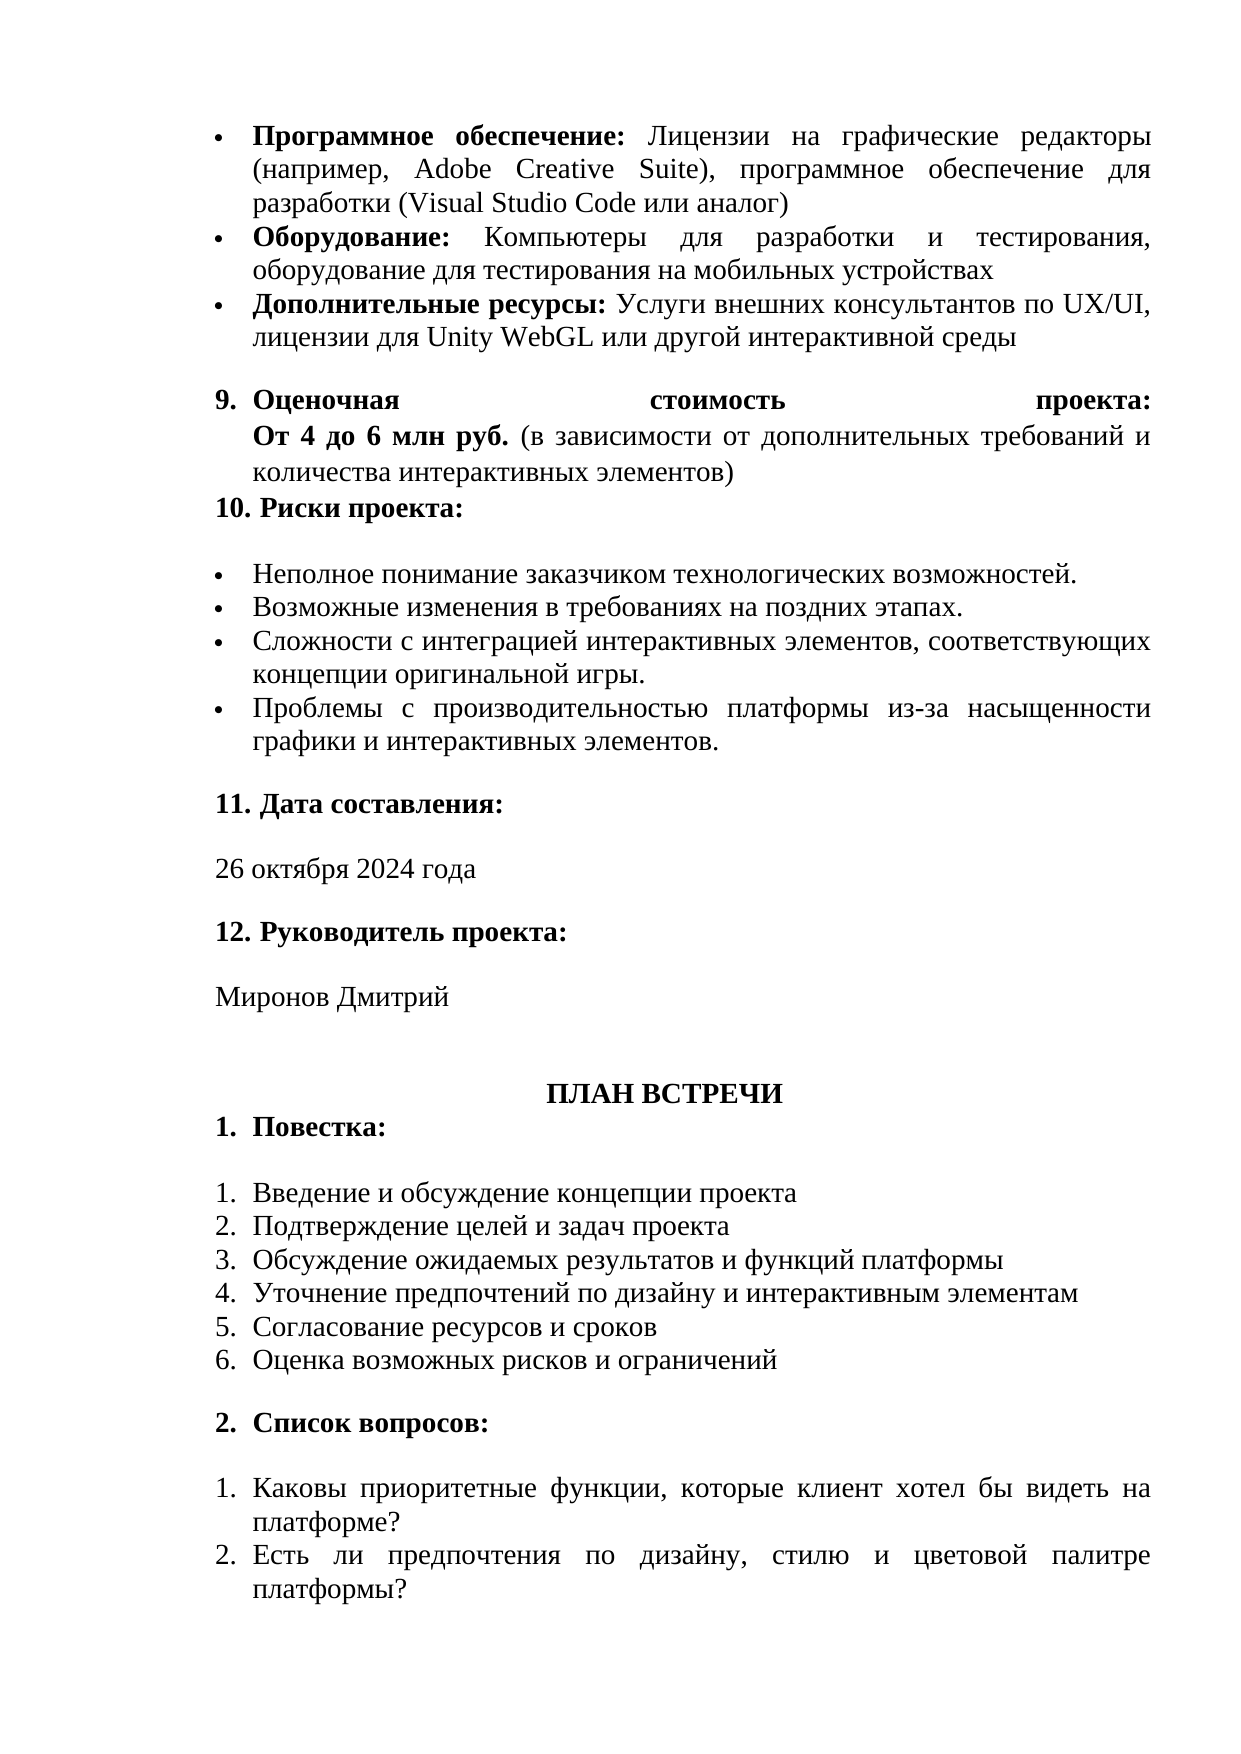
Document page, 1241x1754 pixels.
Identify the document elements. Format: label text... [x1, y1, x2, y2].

list Проблемы с производительностью платформы из-за насыщенности графики и интерактивных элементов. [215, 690, 1152, 757]
list Оборудование: Компьютеры для разработки и тестирования, оборудование для тестирования на мобильных устройствах [215, 219, 1152, 286]
list Список вопросов: [215, 1405, 1152, 1439]
list Подтверждение целей и задач проекта [215, 1208, 1152, 1242]
text 26 октября 2024 года [177, 852, 1152, 885]
text ПЛАН ВСТРЕЧИ [177, 1076, 1152, 1109]
list Повестка: [215, 1109, 1152, 1143]
list Руководитель проекта: [215, 914, 1152, 948]
text Миронов Дмитрий [177, 979, 1152, 1013]
list Возможные изменения в требованиях на поздних этапах. [215, 589, 1152, 623]
list Сложности с интеграцией интерактивных элементов, соответствующих концепции оригинальной игры. [215, 623, 1152, 690]
list Риски проекта: [215, 491, 1152, 524]
list Оценка возможных рисков и ограничений [215, 1342, 1152, 1376]
list Дата составления: [215, 786, 1152, 820]
list Неполное понимание заказчиком технологических возможностей. [215, 556, 1152, 589]
list Оценочная стоимость проекта: От 4 до 6 млн руб. (в зависимости от дополнительных требований и количества интерактивных элементов) [215, 382, 1152, 488]
list Обсуждение ожидаемых результатов и функций платформы [215, 1242, 1152, 1275]
list Программное обеспечение: Лицензии на графические редакторы (например, Adobe Creative Suite), программное обеспечение для разработки (Visual Studio Code или аналог) [215, 118, 1152, 219]
list Согласование ресурсов и сроков [215, 1309, 1152, 1342]
list Уточнение предпочтений по дизайну и интерактивным элементам [215, 1275, 1152, 1309]
list Есть ли предпочтения по дизайну, стилю и цветовой палитре платформы? [215, 1537, 1152, 1604]
list Каковы приоритетные функции, которые клиент хотел бы видеть на платформе? [215, 1470, 1152, 1537]
list Введение и обсуждение концепции проекта [215, 1175, 1152, 1208]
list Дополнительные ресурсы: Услуги внешних консультантов по UX/UI, лицензии для Unity WebGL или другой интерактивной среды [215, 286, 1152, 353]
